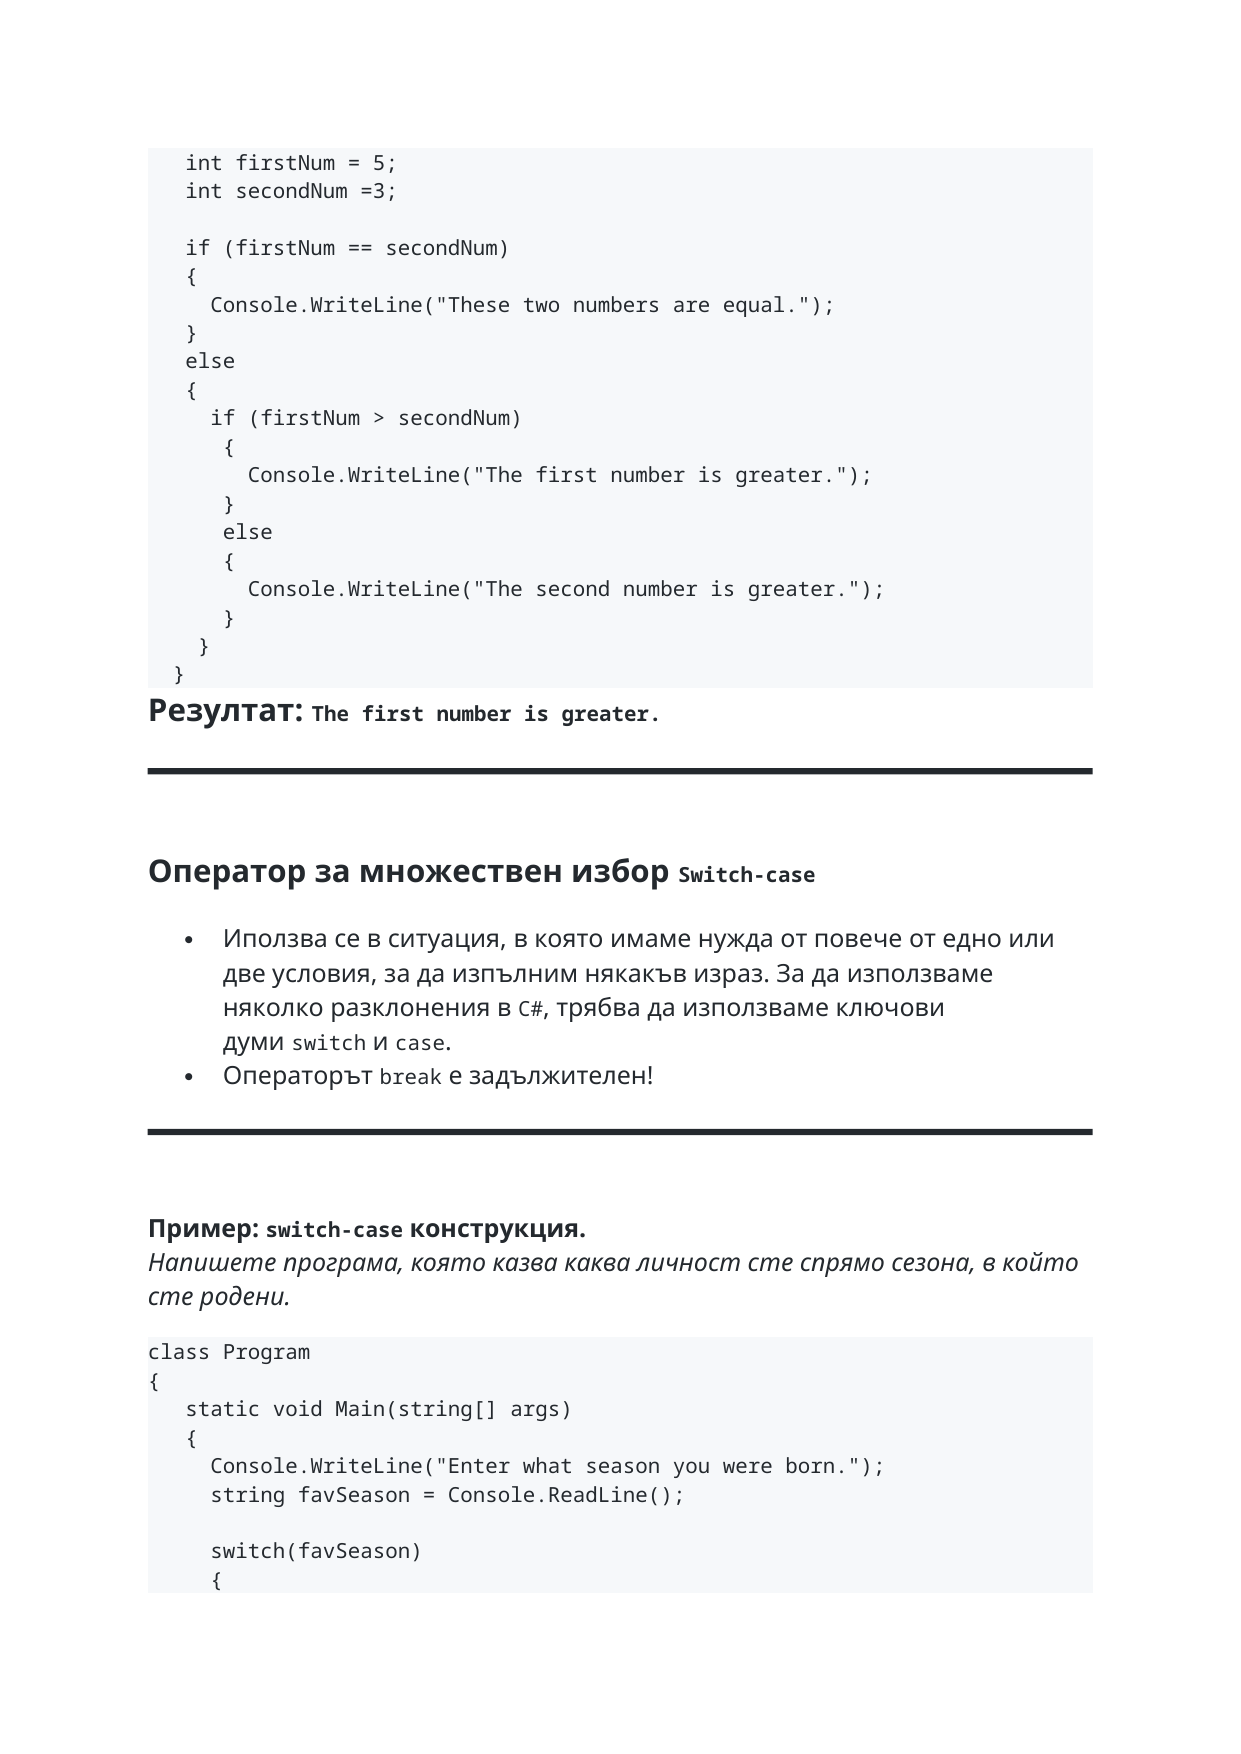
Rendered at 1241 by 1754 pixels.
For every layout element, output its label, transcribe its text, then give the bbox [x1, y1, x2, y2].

text else [148, 347, 1093, 375]
text int secondNum =3; [148, 176, 1093, 204]
text int firstNum = 5; [148, 148, 1093, 176]
text { [148, 1565, 1093, 1593]
text class Program [148, 1337, 1093, 1366]
list Операторът break е задължителен! [185, 1057, 1093, 1091]
text Console.WriteLine("The first number is greater."); [148, 460, 1093, 489]
text switch(favSeason) [148, 1537, 1093, 1565]
list Иползва се в ситуация, в която имаме нужда от повече от едно или две условия, за да изпълним някакъв израз. За да използваме няколко разклонения в C#, трябва да използваме ключови думи switch и case. [185, 921, 1093, 1057]
text { [148, 1423, 1093, 1451]
text if (firstNum == secondNum) [148, 233, 1093, 261]
text } [148, 631, 1093, 659]
text static void Main(string[] args) [148, 1394, 1093, 1423]
text Напишете програма, която казва каква личност сте спрямо сезона, в който сте родени. [148, 1244, 1093, 1312]
text { [148, 546, 1093, 574]
text Console.WriteLine("The second number is greater."); [148, 574, 1093, 603]
text Console.WriteLine("Enter what season you were born."); [148, 1451, 1093, 1480]
text else [148, 517, 1093, 546]
text } [148, 489, 1093, 517]
text if (firstNum > secondNum) [148, 403, 1093, 432]
text Оператор за множествен избор Switch-case [148, 849, 1093, 892]
text Резултат: The first number is greater. [148, 688, 1093, 731]
text { [148, 375, 1093, 403]
text { [148, 1366, 1093, 1394]
text } [148, 659, 1093, 688]
text { [148, 261, 1093, 290]
text string favSeason = Console.ReadLine(); [148, 1480, 1093, 1508]
text { [148, 432, 1093, 460]
text Console.WriteLine("These two numbers are equal."); [148, 290, 1093, 318]
text } [148, 318, 1093, 347]
text } [148, 603, 1093, 631]
text Пример: switch-case конструкция. [148, 1210, 1093, 1244]
